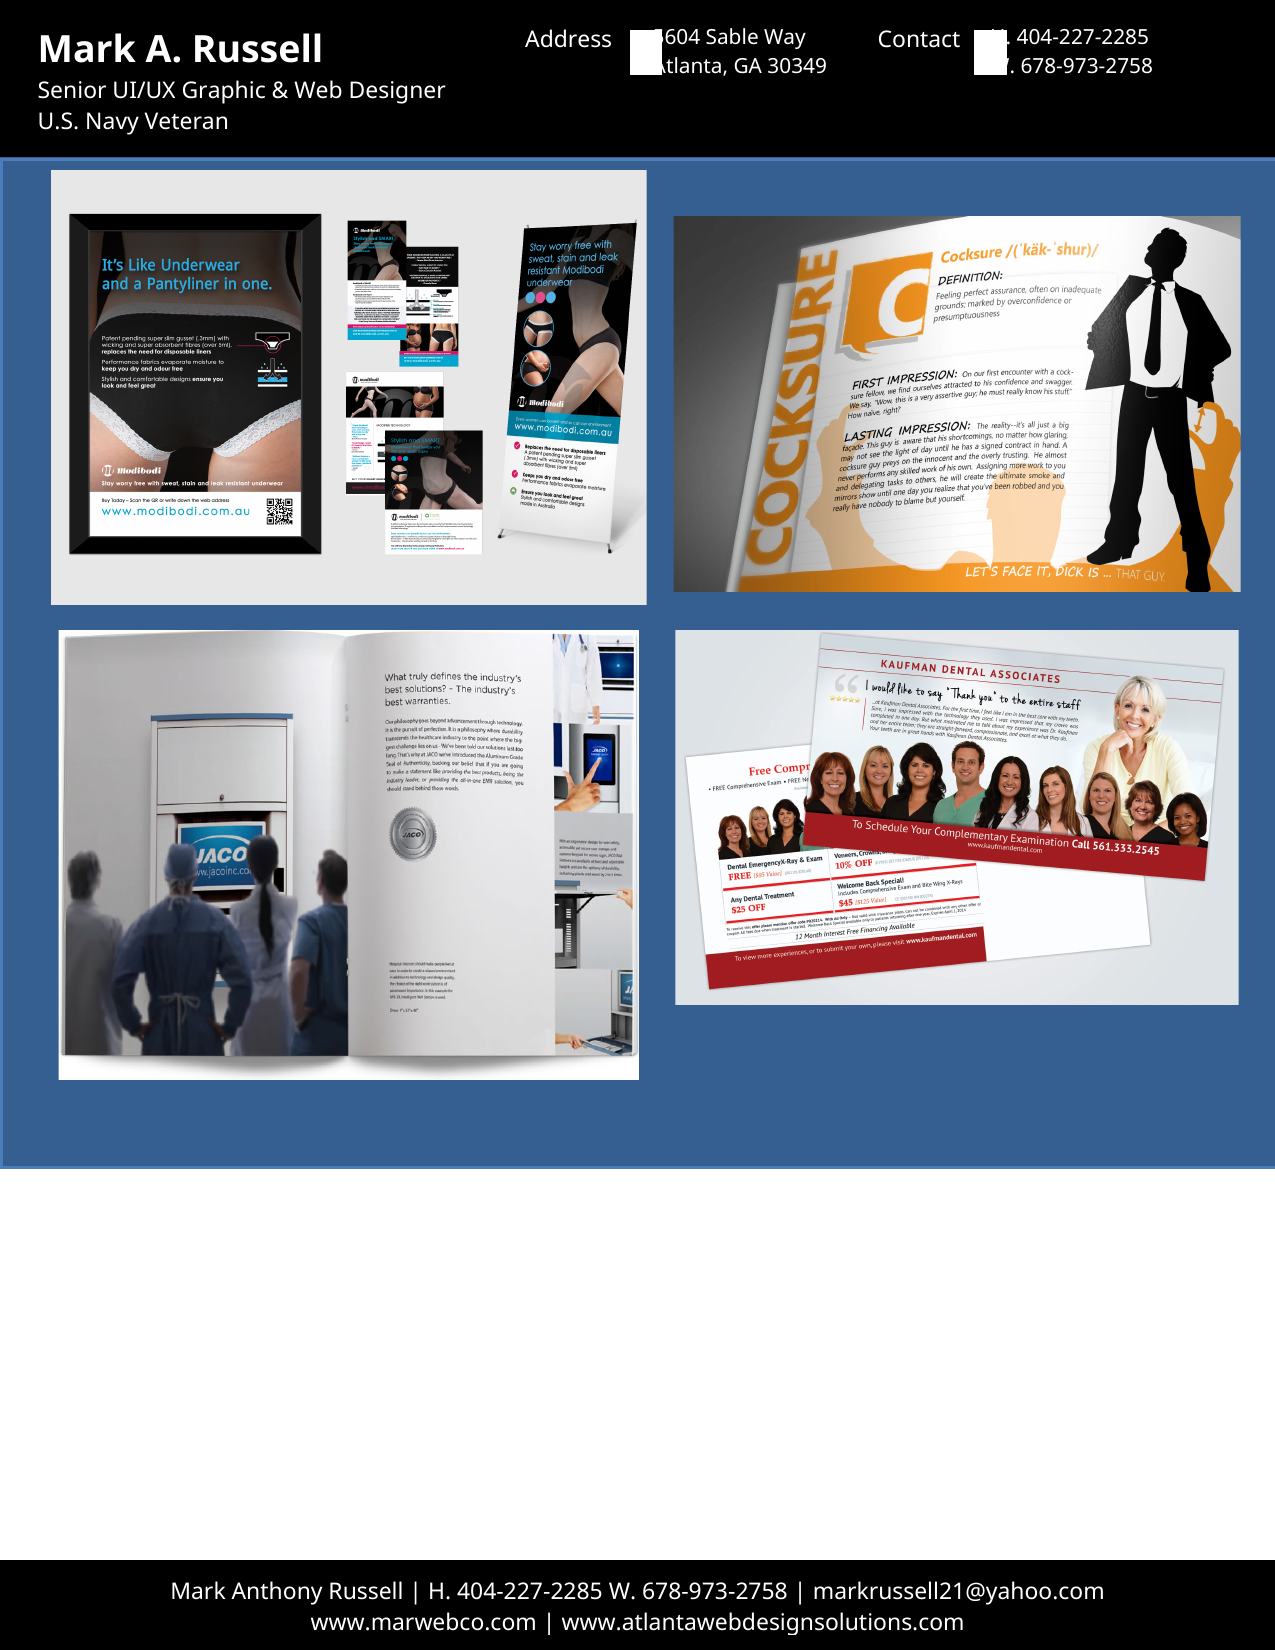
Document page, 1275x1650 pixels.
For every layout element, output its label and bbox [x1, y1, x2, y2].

table_cell [660, 618, 1254, 1092]
table_header [38, 158, 660, 617]
picture [675, 630, 1239, 1005]
picture [51, 170, 647, 605]
table_header [660, 158, 1254, 617]
table_cell [38, 618, 660, 1092]
picture [58, 630, 639, 1080]
picture [673, 216, 1241, 592]
